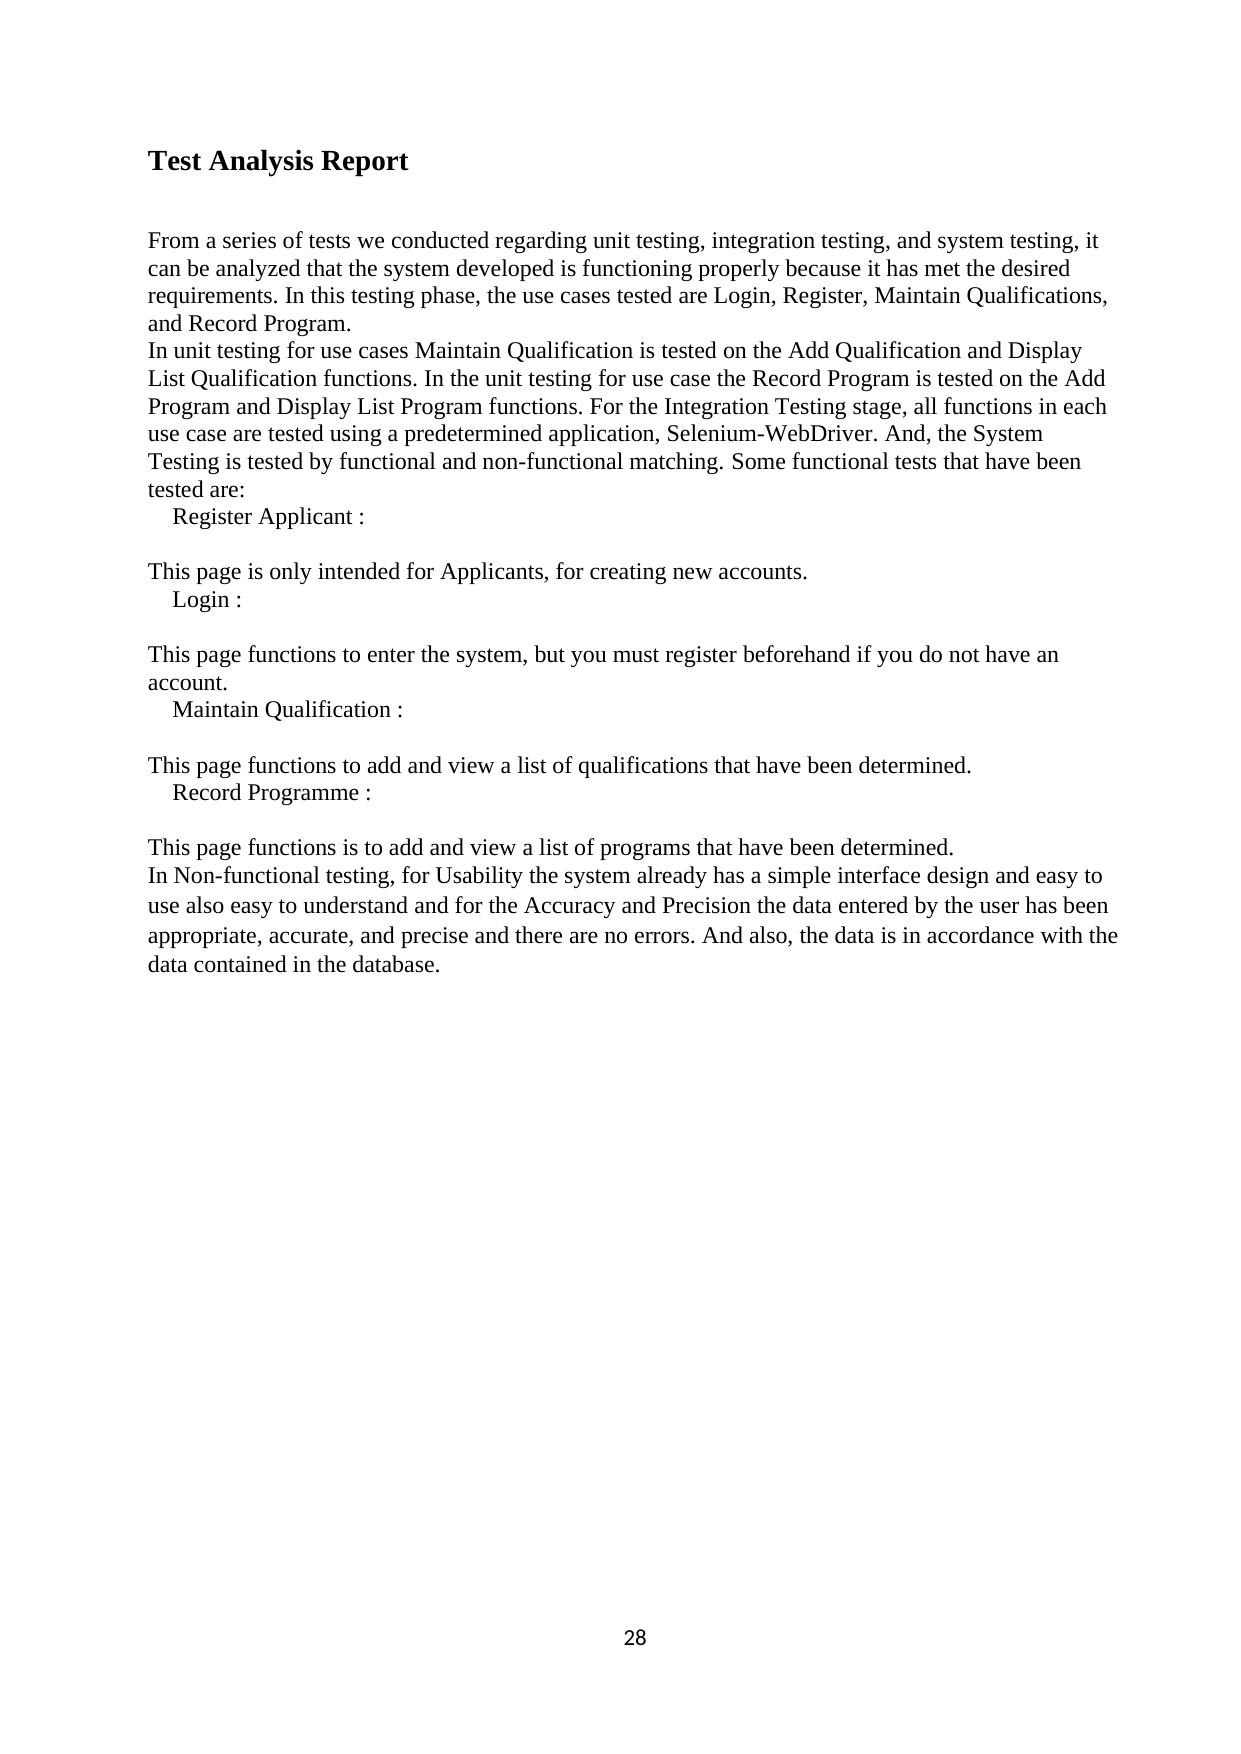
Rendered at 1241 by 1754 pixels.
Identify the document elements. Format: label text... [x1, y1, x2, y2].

text In unit testing for use cases Maintain Qualification is tested on the Add Qualification and Display List Qualification functions. In the unit testing for use case the Record Program is tested on the Add Program and Display List Program functions. For the Integration Testing stage, all functions in each use case are tested using a predetermined application, Selenium-WebDriver. And, the System Testing is tested by functional and non-functional matching. Some functional tests that have been tested are: [148, 337, 1122, 502]
text In Non-functional testing, for Usability the system already has a simple interface design and easy to use also easy to understand and for the Accuracy and Precision the data entered by the user has been appropriate, accurate, and precise and there are no errors. And also, the data is in accordance with the data contained in the database. [148, 861, 1122, 978]
text This page is only intended for Applicants, for creating new accounts. [148, 557, 1122, 585]
text This page functions to enter the system, but you must register beforehand if you do not have an account. [148, 640, 1122, 695]
text This page functions is to add and view a list of programs that have been determined. [148, 833, 1122, 861]
text  Register Applicant : [148, 502, 1122, 530]
text Test Analysis Report [148, 143, 1122, 177]
text From a series of tests we conducted regarding unit testing, integration testing, and system testing, it can be analyzed that the system developed is functioning properly because it has met the desired requirements. In this testing phase, the use cases tested are Login, Register, Maintain Qualifications, and Record Program. [148, 226, 1122, 337]
text  Login : [148, 585, 1122, 613]
text This page functions to add and view a list of qualifications that have been determined. [148, 751, 1122, 778]
text  Maintain Qualification : [148, 695, 1122, 723]
text  Record Programme : [148, 778, 1122, 806]
